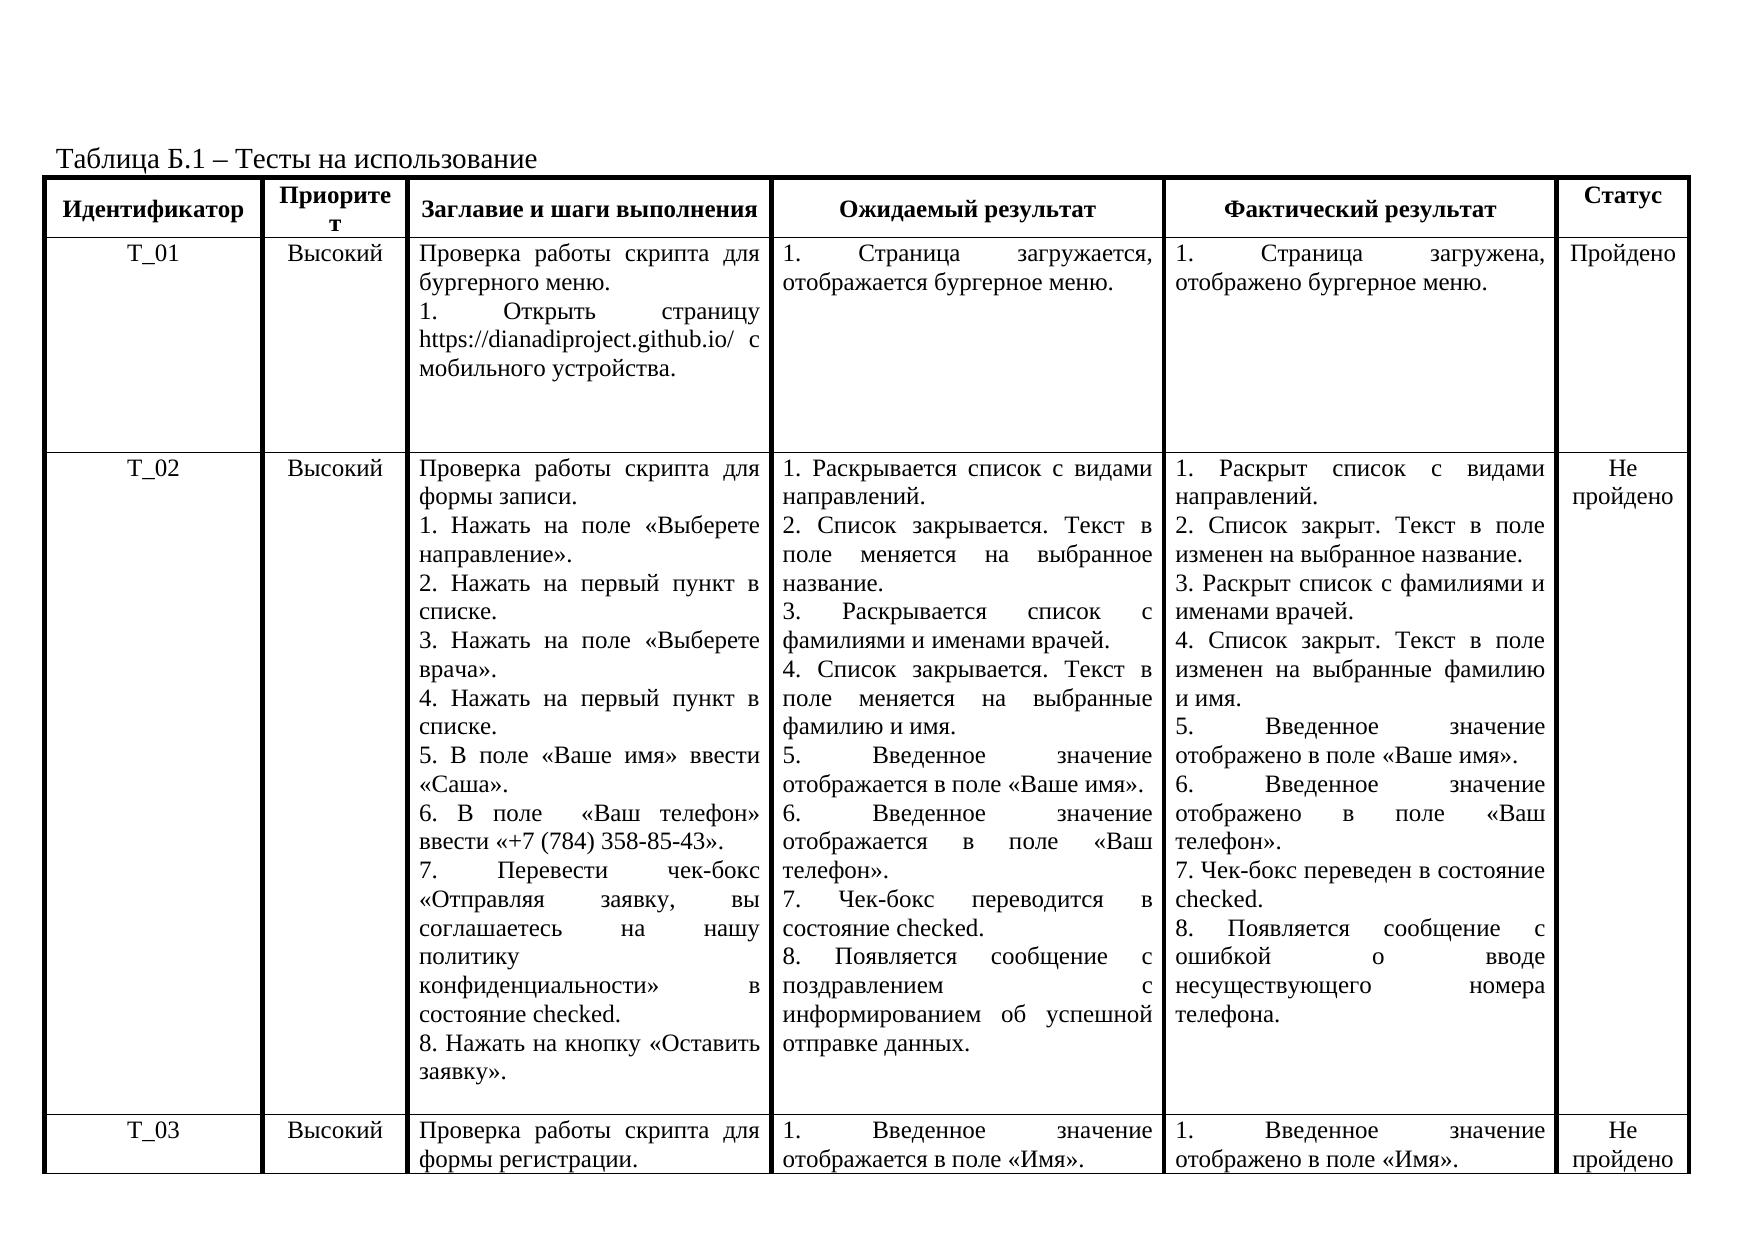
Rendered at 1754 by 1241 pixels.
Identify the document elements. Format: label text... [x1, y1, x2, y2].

table_cell Приоритет [265, 180, 405, 237]
table_cell Идентификатор [47, 180, 260, 237]
table_cell Не пройдено [1559, 453, 1687, 1114]
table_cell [410, 1115, 769, 1172]
table_cell Проверка работы скрипта для бургерного меню. 1. Открыть страницу https://dianadiproject.github.io/ с мобильного устройства. [410, 238, 769, 452]
table_cell Фактический результат [1166, 180, 1554, 237]
table_cell 1. Раскрыт список с видами направлений. 2. Список закрыт. Текст в поле изменен на выбранное название. 3. Раскрыт список с фамилиями и именами врачей. 4. Список закрыт. Текст в поле изменен на выбранные фамилию и имя. 5. Введенное значение отображено в поле «Ваше имя». 6. Введенное значение отображено в поле «Ваш телефон». 7. Чек-бокс переведен в состояние checked. 8. Появляется сообщение с ошибкой о вводе несуществующего номера телефона. [1166, 453, 1554, 1114]
table_cell Заглавие и шаги выполнения [410, 180, 769, 237]
table_cell 1. Страница загружена, отображено бургерное меню. [1166, 238, 1554, 452]
table_cell Ожидаемый результат [774, 180, 1162, 237]
table_cell 1. Страница загружается, отображается бургерное меню. [774, 238, 1162, 452]
table_cell Т_01 [47, 238, 260, 452]
table_cell Пройдено [1559, 238, 1687, 452]
table_header Таблица Б.1 – Тесты на использование [44, 141, 1689, 175]
table_cell Статус [1559, 180, 1687, 237]
table_cell Т_03 [47, 1115, 260, 1172]
table_cell Т_02 [47, 453, 260, 1114]
table_cell Высокий [265, 238, 405, 452]
table_cell Проверка работы скрипта для формы записи. 1. Нажать на поле «Выберете направление». 2. Нажать на первый пункт в списке. 3. Нажать на поле «Выберете врача». 4. Нажать на первый пункт в списке. 5. В поле «Ваше имя» ввести «Саша». 6. В поле «Ваш телефон» ввести «+7 (784) 358-85-43». 7. Перевести чек-бокс «Отправляя заявку, вы соглашаетесь на нашу политику конфиденциальности» в состояние checked. 8. Нажать на кнопку «Оставить заявку». [410, 453, 769, 1114]
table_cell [1166, 1115, 1554, 1172]
table_cell Не пройдено [1559, 1115, 1687, 1172]
table_cell 1. Раскрывается список с видами направлений. 2. Список закрывается. Текст в поле меняется на выбранное название. 3. Раскрывается список с фамилиями и именами врачей. 4. Список закрывается. Текст в поле меняется на выбранные фамилию и имя. 5. Введенное значение отображается в поле «Ваше имя». 6. Введенное значение отображается в поле «Ваш телефон». 7. Чек-бокс переводится в состояние checked. 8. Появляется сообщение с поздравлением с информированием об успешной отправке данных. [774, 453, 1162, 1114]
table_cell Высокий [265, 453, 405, 1114]
table_cell Высокий [265, 1115, 405, 1172]
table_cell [774, 1115, 1162, 1172]
